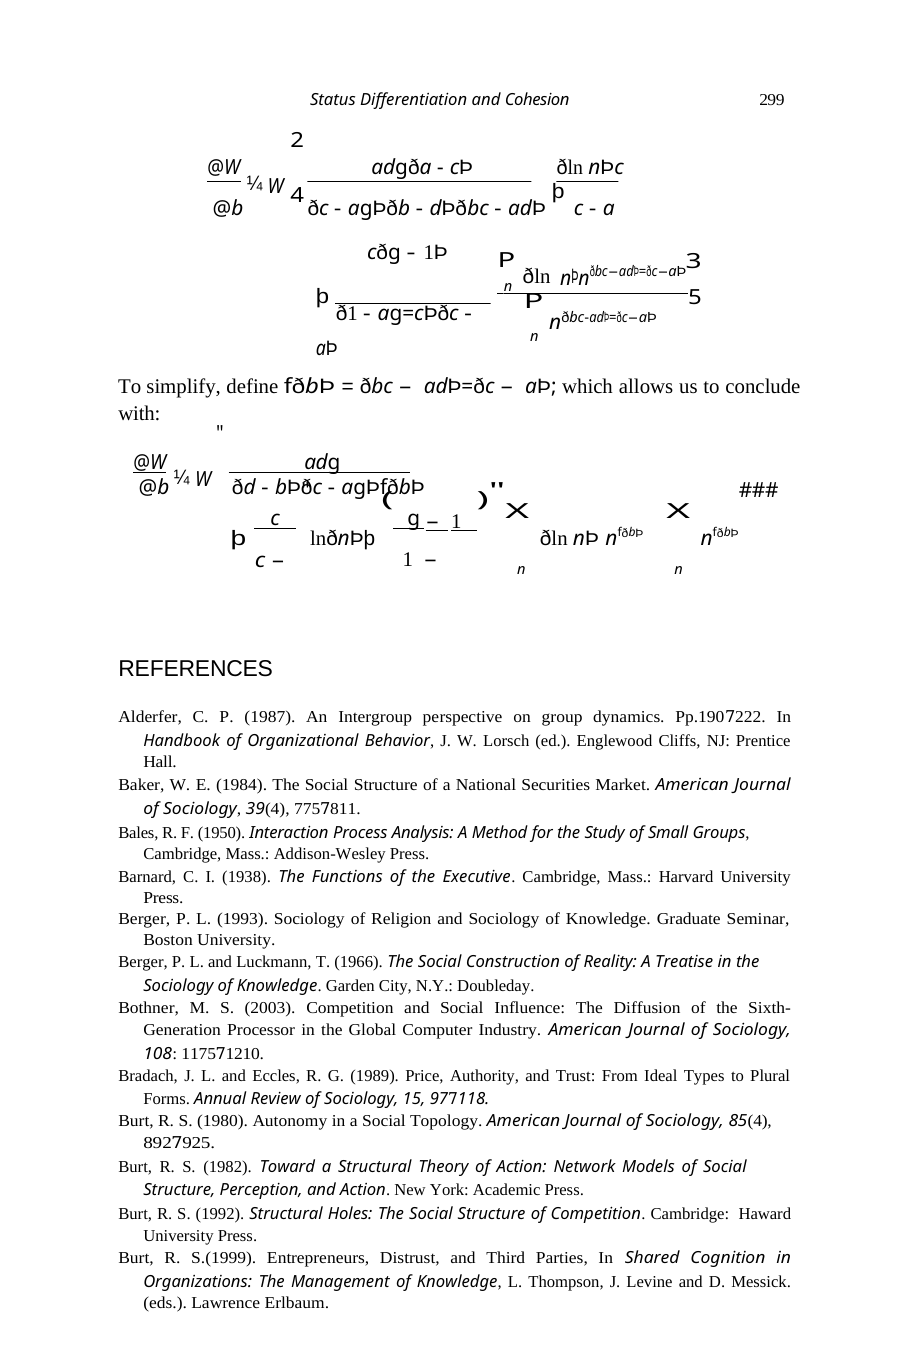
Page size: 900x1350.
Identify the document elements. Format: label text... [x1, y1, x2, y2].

text þ c "lnðnÞþ ( g - 1 )"X ðln nÞ nfðbÞ X nfðbÞ### [201, 499, 808, 557]
text Baker, W. E. (1984). The Social Structure of a National Securities Market. American Journal of Sociology, 39(4), 7757811. [118, 773, 791, 819]
text @W ¼ W adgða - cÞ ðln nÞc [207, 156, 808, 179]
text Bradach, J. L. and Eccles, R. G. (1989). Price, Authority, and Trust: From Ideal Types to Plural Forms. Annual Review of Sociology, 15, 977118. [118, 1066, 791, 1110]
text Berger, P. L. (1993). Sociology of Religion and Sociology of Knowledge. Graduate Seminar, Boston University. [118, 909, 791, 948]
text n [530, 328, 808, 344]
text Alderfer, C. P. (1987). An Intergroup perspective on group dynamics. Pp.1907222. In Handbook of Organizational Behavior, J. W. Lorsch (ed.). Englewood Cliffs, NJ: Prentice Hall. [118, 705, 791, 771]
text þ ð1 - ag=cÞðc - aÞ [316, 293, 490, 362]
text nðbc-adÞ=ðc-aÞ [549, 303, 808, 328]
text Burt, R. S. (1992). Structural Holes: The Social Structure of Competition. Cambridge: Haward University Press. [118, 1202, 791, 1245]
text Bothner, M. S. (2003). Competition and Social Influence: The Diffusion of the Sixth-Generation Processor in the Global Computer Industry. American Journal of Sociology, 108: 117571210. [118, 997, 791, 1065]
text @b ðc - agÞðb - dÞðbc - adÞ þ c - a [212, 179, 808, 222]
text Bales, R. F. (1950). Interaction Process Analysis: A Method for the Study of Small Groups, Cambridge, Mass.: Addison-Wesley Press. [118, 820, 808, 863]
text Berger, P. L. and Luckmann, T. (1966). The Social Construction of Reality: A Treatise in the Sociology of Knowledge. Garden City, N.Y.: Doubleday. [118, 950, 808, 996]
text 8927925. [143, 1131, 808, 1153]
text Burt, R. S. (1982). Toward a Structural Theory of Action: Network Models of Social Structure, Perception, and Action. New York: Academic Press. [118, 1154, 808, 1201]
text Burt, R. S.(1999). Entrepreneurs, Distrust, and Third Parties, In Shared Cognition in Organizations: The Management of Knowledge, L. Thompson, J. Levine and D. Messick. (eds.). Lawrence Erlbaum. [118, 1246, 791, 1312]
text cðg - 1Þ [100, 244, 448, 263]
text Burt, R. S. (1980). Autonomy in a Social Topology. American Journal of Sociology, 85(4), [118, 1111, 808, 1130]
text @b ðd - bÞðc - agÞfðbÞ [386, 479, 808, 499]
text @W ¼ W " adg [133, 434, 808, 479]
text Barnard, C. I. (1938). The Functions of the Executive. Cambridge, Mass.: Harvard University Press. [118, 864, 791, 907]
subtitle REFERENCES [118, 655, 808, 681]
text To simplify, define fðbÞ = ðbc - adÞ=ðc - aÞ; which allows us to conclude with: [118, 372, 808, 425]
text @b ðd - bÞðc - agÞfðbÞ [138, 479, 395, 499]
text ðln nÞnðbc-adÞ=ðc-aÞ [522, 256, 808, 282]
